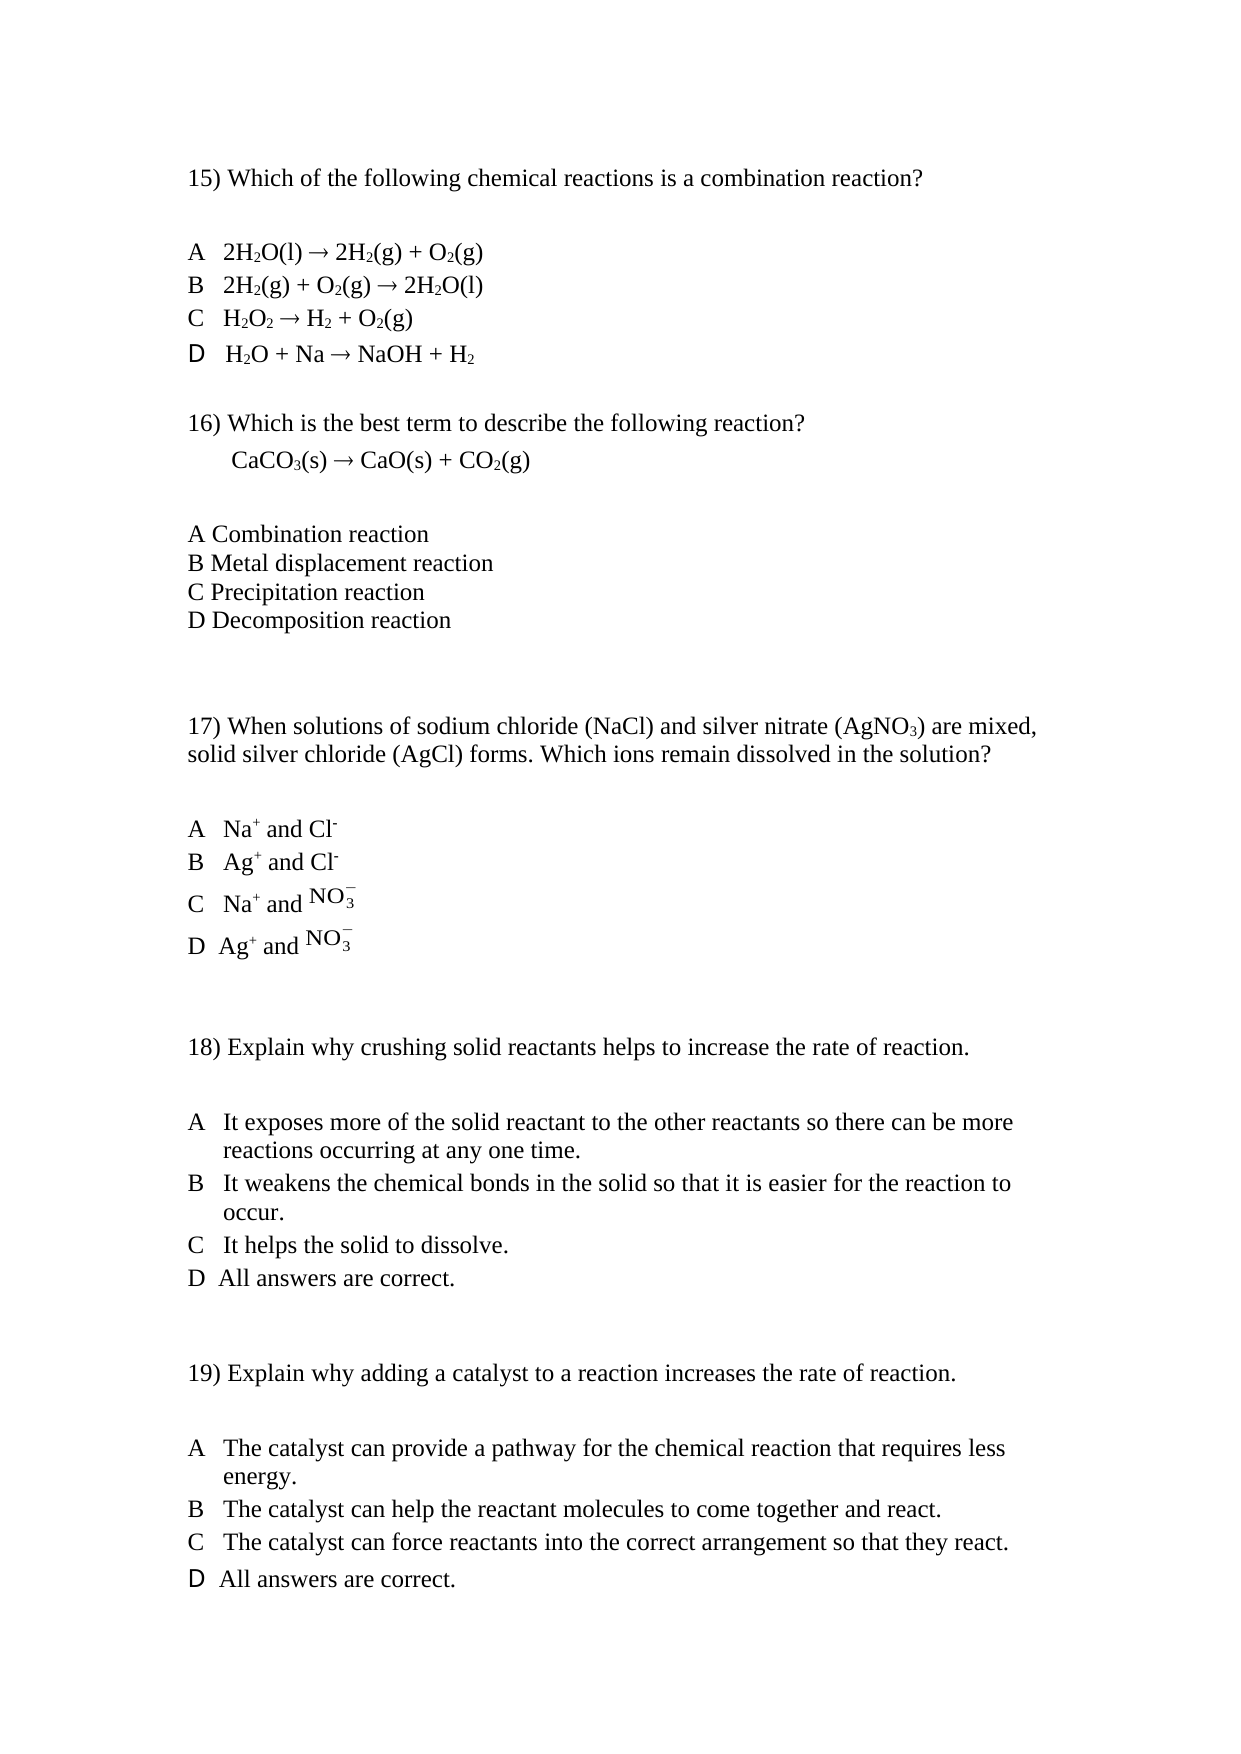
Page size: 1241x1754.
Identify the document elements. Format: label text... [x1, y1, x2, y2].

text A Combination reaction [187, 519, 1053, 548]
text C It helps the solid to dissolve. [187, 1230, 1053, 1259]
text B Ag+ and Cl [187, 847, 1053, 875]
text C The catalyst can force reactants into the correct arrangement so that they react. [187, 1527, 1053, 1556]
text 16) Which is the best term to describe the following reaction? [187, 408, 1053, 437]
text C Na+ and [187, 879, 1053, 918]
text A The catalyst can provide a pathway for the chemical reaction that requires less energy. [187, 1433, 1053, 1490]
text D H2O + Na NaOH + H2 [187, 336, 1053, 370]
text B It weakens the chemical bonds in the solid so that it is easier for the reaction to occur. [187, 1168, 1053, 1226]
text A It exposes more of the solid reactant to the other reactants so there can be more reactions occurring at any one time. [187, 1107, 1053, 1164]
text 17) When solutions of sodium chloride (NaCl) and silver nitrate (AgNO3) are mixed, solid silver chloride (AgCl) forms. Which ions remain dissolved in the solution? [187, 711, 1053, 768]
text D All answers are correct. [187, 1560, 1053, 1594]
text B The catalyst can help the reactant molecules to come together and react. [187, 1494, 1053, 1523]
text C H2O2 H2 + O2(g) [187, 303, 1053, 332]
text D Ag+ and [187, 922, 1053, 960]
text 19) Explain why adding a catalyst to a reaction increases the rate of reaction. [187, 1358, 1053, 1387]
text CaCO3(s) CaO(s) + CO2(g) [187, 445, 1053, 474]
text B 2H2(g) + O2(g) 2H2O(l) [187, 270, 1053, 299]
text 15) Which of the following chemical reactions is a combination reaction? [187, 163, 1053, 192]
text C Precipitation reaction D Decomposition reaction [187, 577, 1053, 634]
text A 2H2O(l) 2H2(g) + O2(g) [187, 237, 1053, 266]
text A Na+ and Cl [187, 814, 1053, 842]
text D All answers are correct. [187, 1263, 1053, 1292]
text 18) Explain why crushing solid reactants helps to increase the rate of reaction. [187, 1032, 1053, 1061]
text B Metal displacement reaction [187, 548, 1053, 577]
